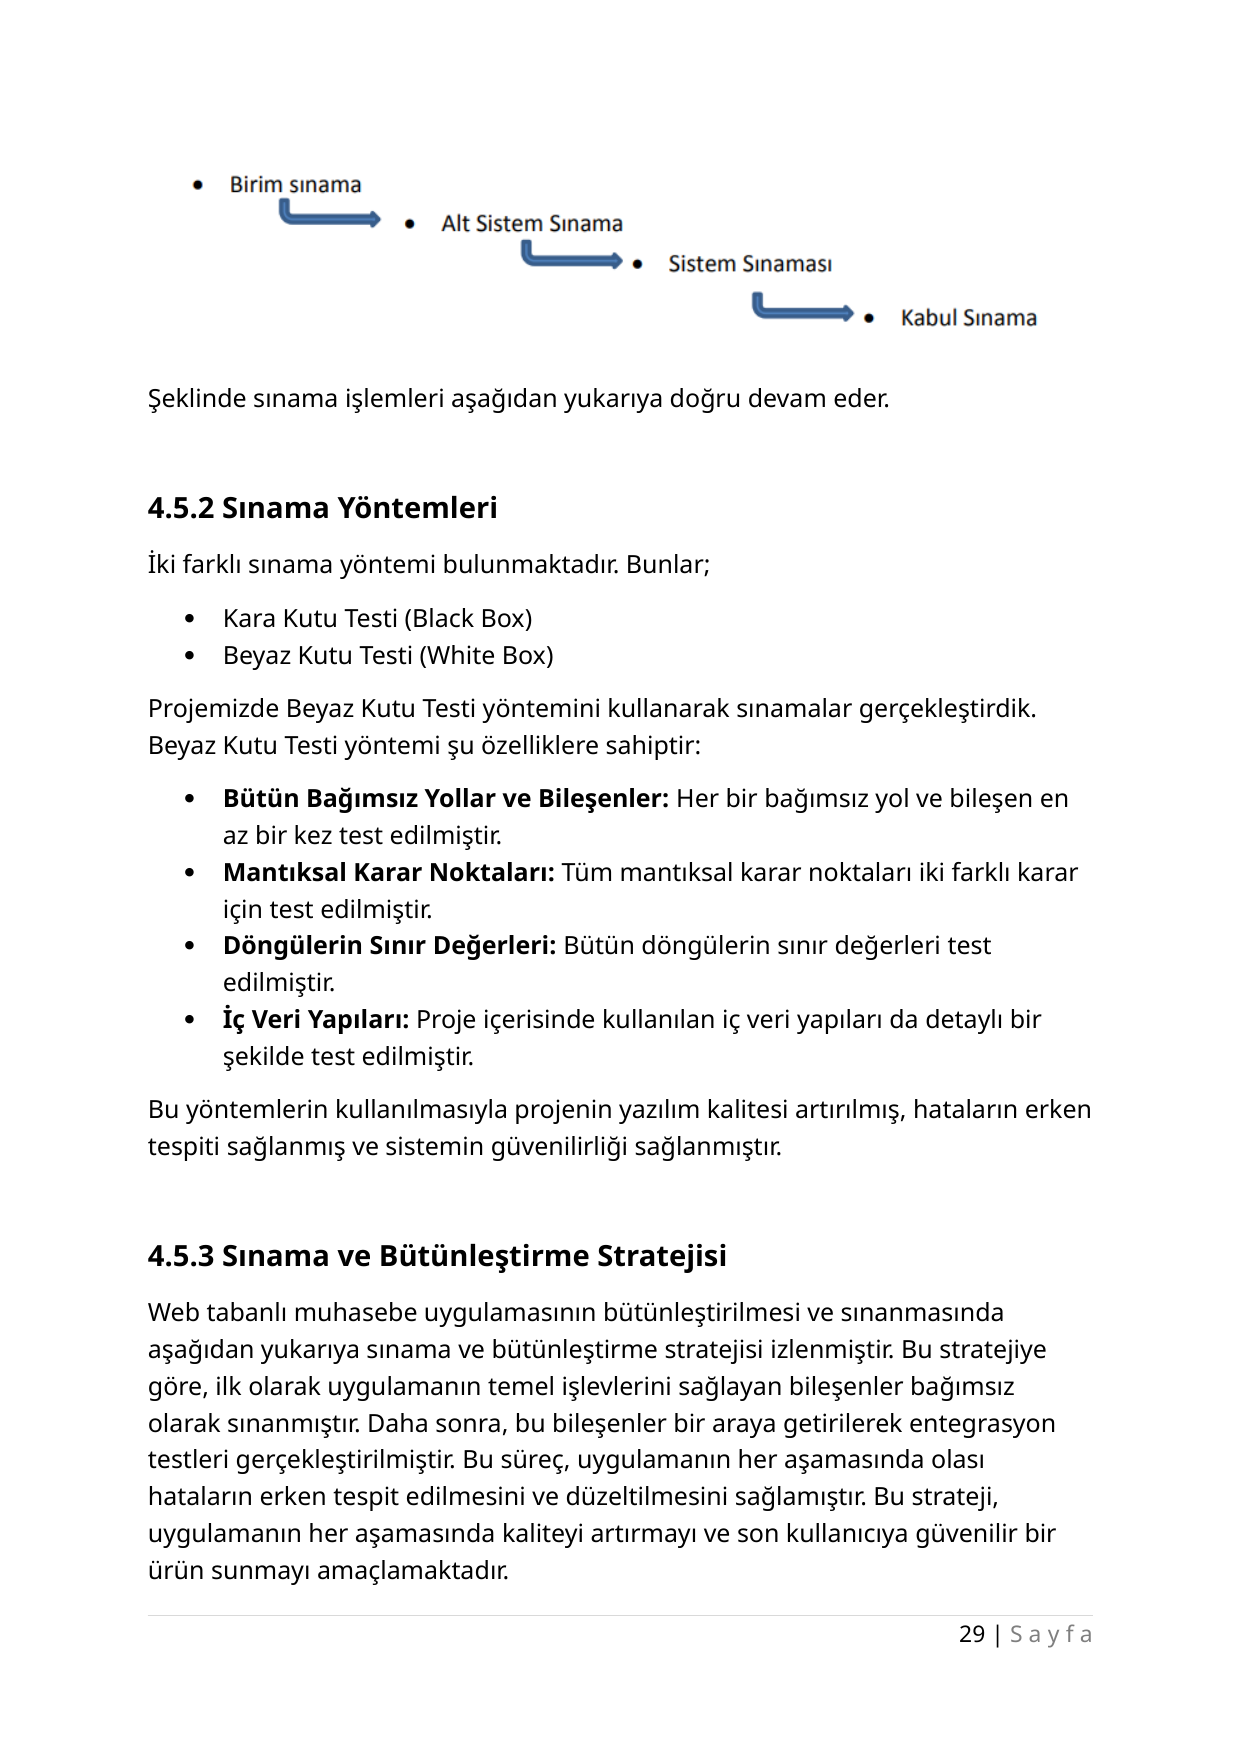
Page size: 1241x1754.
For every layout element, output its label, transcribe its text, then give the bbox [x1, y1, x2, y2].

list Döngülerin Sınır Değerleri: Bütün döngülerin sınır değerleri test edilmiştir. [185, 928, 1093, 999]
text Şeklinde sınama işlemleri aşağıdan yukarıya doğru devam eder. [148, 381, 1093, 415]
text Projemizde Beyaz Kutu Testi yöntemini kullanarak sınamalar gerçekleştirdik. Beyaz Kutu Testi yöntemi şu özelliklere sahiptir: [148, 691, 1093, 762]
text Web tabanlı muhasebe uygulamasının bütünleştirilmesi ve sınanmasında aşağıdan yukarıya sınama ve bütünleştirme stratejisi izlenmiştir. Bu stratejiye göre, ilk olarak uygulamanın temel işlevlerini sağlayan bileşenler bağımsız olarak sınanmıştır. Daha sonra, bu bileşenler bir araya getirilerek entegrasyon testleri gerçekleştirilmiştir. Bu süreç, uygulamanın her aşamasında olası hataların erken tespit edilmesini ve düzeltilmesini sağlamıştır. Bu strateji, uygulamanın her aşamasında kaliteyi artırmayı ve son kullanıcıya güvenilir bir ürün sunmayı amaçlamaktadır. [148, 1295, 1093, 1586]
list Beyaz Kutu Testi (White Box) [185, 637, 1093, 671]
picture [160, 147, 1056, 362]
text 4.5.2 Sınama Yöntemleri [148, 488, 1093, 527]
text Bu yöntemlerin kullanılmasıyla projenin yazılım kalitesi artırılmış, hataların erken tespiti sağlanmış ve sistemin güvenilirliği sağlanmıştır. [148, 1092, 1093, 1163]
text İki farklı sınama yöntemi bulunmaktadır. Bunlar; [148, 547, 1093, 581]
text 4.5.3 Sınama ve Bütünleştirme Stratejisi [148, 1235, 1093, 1275]
list İç Veri Yapıları: Proje içerisinde kullanılan iç veri yapıları da detaylı bir şekilde test edilmiştir. [185, 1002, 1093, 1072]
list Mantıksal Karar Noktaları: Tüm mantıksal karar noktaları iki farklı karar için test edilmiştir. [185, 854, 1093, 925]
list Bütün Bağımsız Yollar ve Bileşenler: Her bir bağımsız yol ve bileşen en az bir kez test edilmiştir. [185, 781, 1093, 852]
list Kara Kutu Testi (Black Box) [185, 601, 1093, 634]
